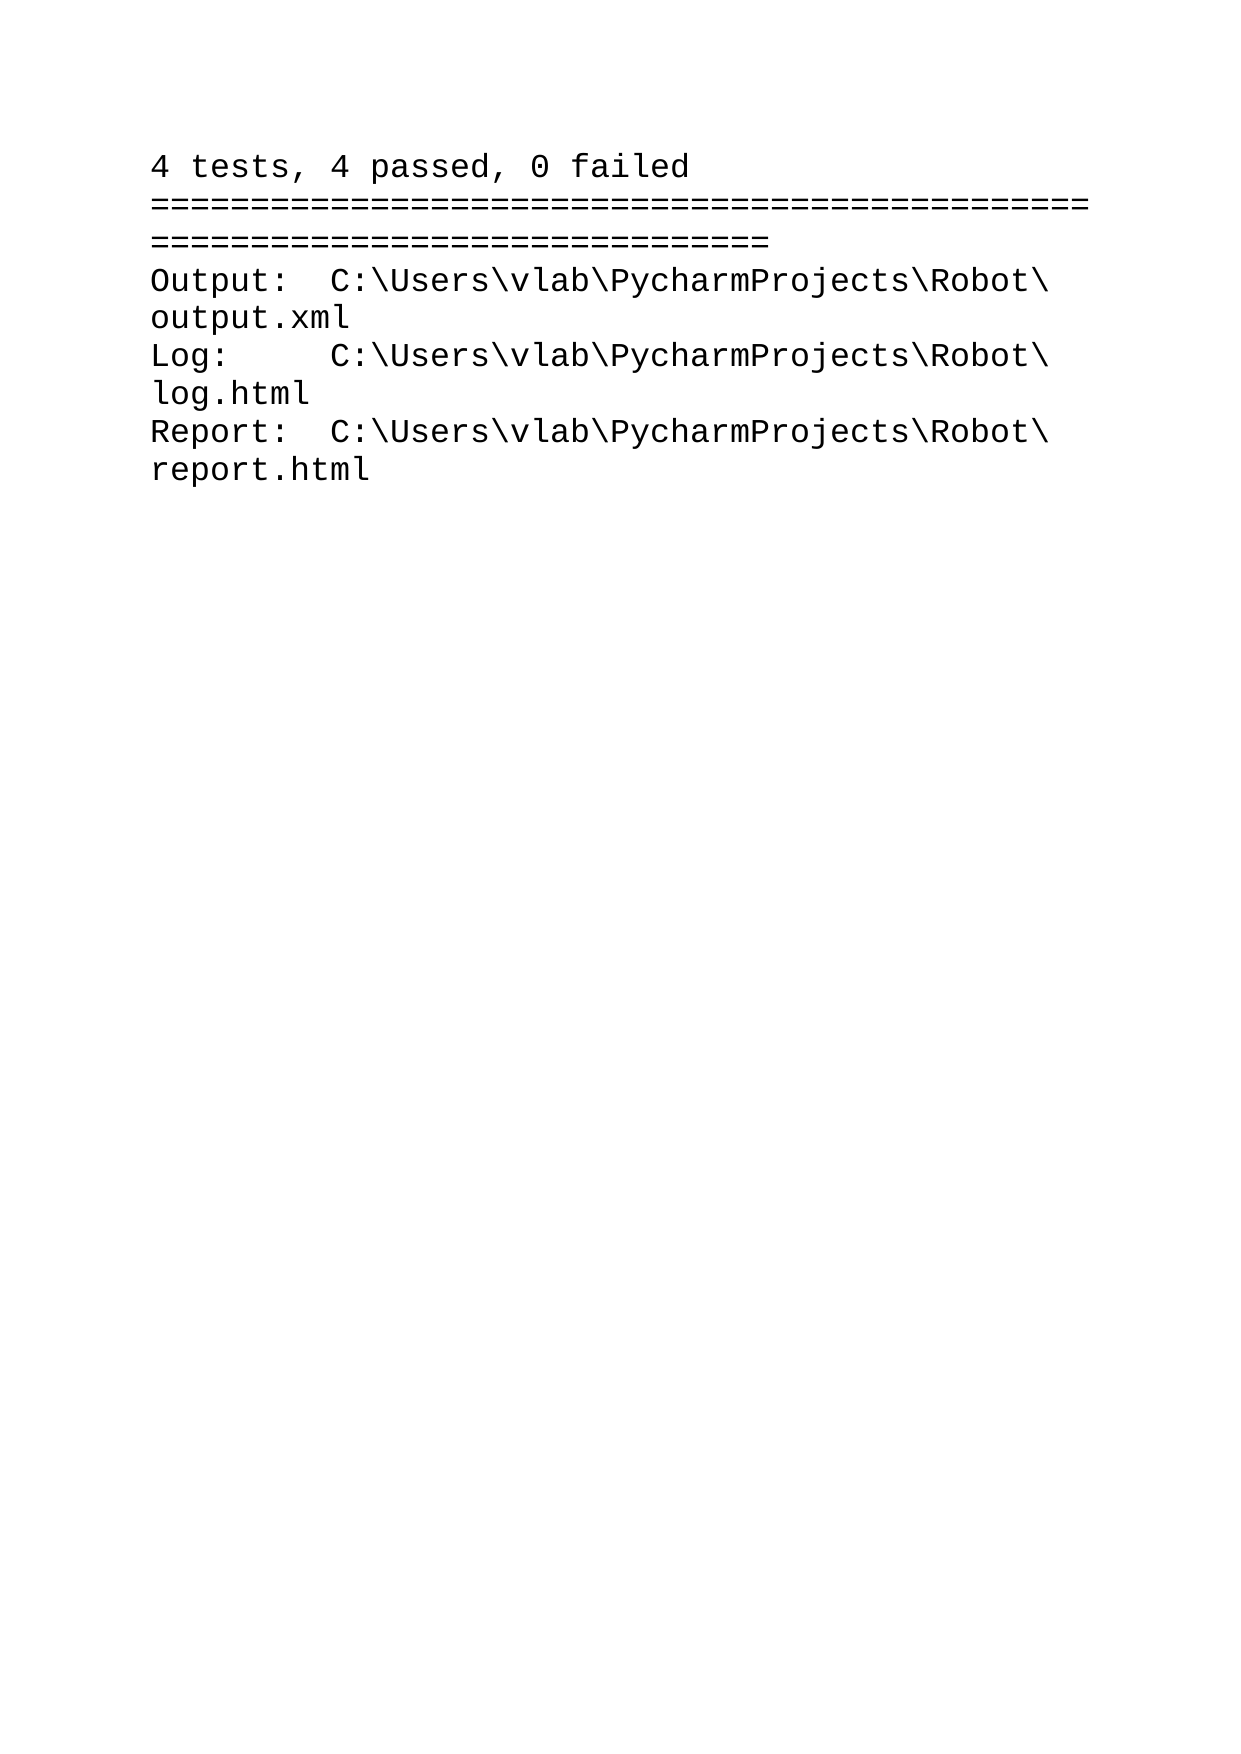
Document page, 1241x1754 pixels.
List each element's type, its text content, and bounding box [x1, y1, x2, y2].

text ============================================================================== [150, 188, 1090, 263]
text 4 tests, 4 passed, 0 failed [150, 150, 1090, 188]
text Log: C:\Users\vlab\PycharmProjects\Robot\log.html [150, 339, 1090, 415]
text Output: C:\Users\vlab\PycharmProjects\Robot\output.xml [150, 263, 1090, 339]
text Report: C:\Users\vlab\PycharmProjects\Robot\report.html [150, 415, 1090, 490]
